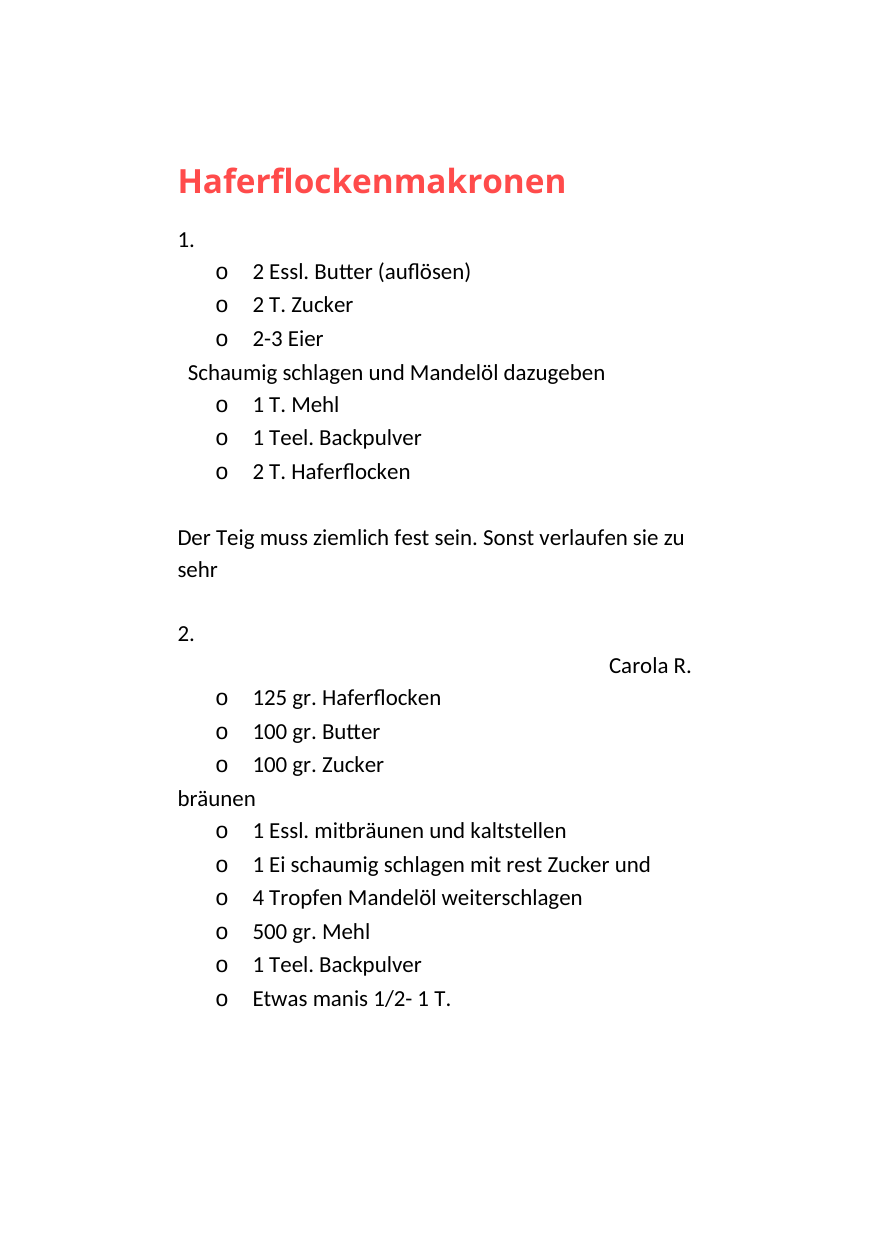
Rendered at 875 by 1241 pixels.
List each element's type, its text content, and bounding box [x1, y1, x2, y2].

list 4 Tropfen Mandelöl weiterschlagen [215, 883, 697, 913]
list 100 gr. Butter [215, 717, 697, 746]
list 2-3 Eier [215, 324, 697, 353]
list 2 T. Haferflocken [215, 457, 697, 486]
list 100 gr. Zucker [215, 751, 697, 780]
list 125 gr. Haferflocken [215, 683, 697, 713]
list Etwas manis 1/2- 1 T. [215, 984, 697, 1013]
subtitle Haferflockenmakronen [177, 158, 697, 203]
list 1 Teel. Backpulver [215, 951, 697, 980]
list 500 gr. Mehl [215, 917, 697, 946]
list 1 Essl. mitbräunen und kaltstellen [215, 816, 697, 846]
list 1 T. Mehl [215, 390, 697, 419]
list 1 Ei schaumig schlagen mit rest Zucker und [215, 850, 697, 879]
text bräunen [177, 784, 697, 812]
text Schaumig schlagen und Mandelöl dazugeben [177, 358, 697, 386]
text 2. [177, 619, 697, 647]
list 2 T. Zucker [215, 291, 697, 320]
list 2 Essl. Butter (auflösen) [215, 257, 697, 286]
list 1 Teel. Backpulver [215, 423, 697, 452]
text Carola R. [177, 651, 697, 679]
text 1. [177, 225, 697, 253]
text Der Teig muss ziemlich fest sein. Sonst verlaufen sie zu sehr [177, 523, 697, 583]
